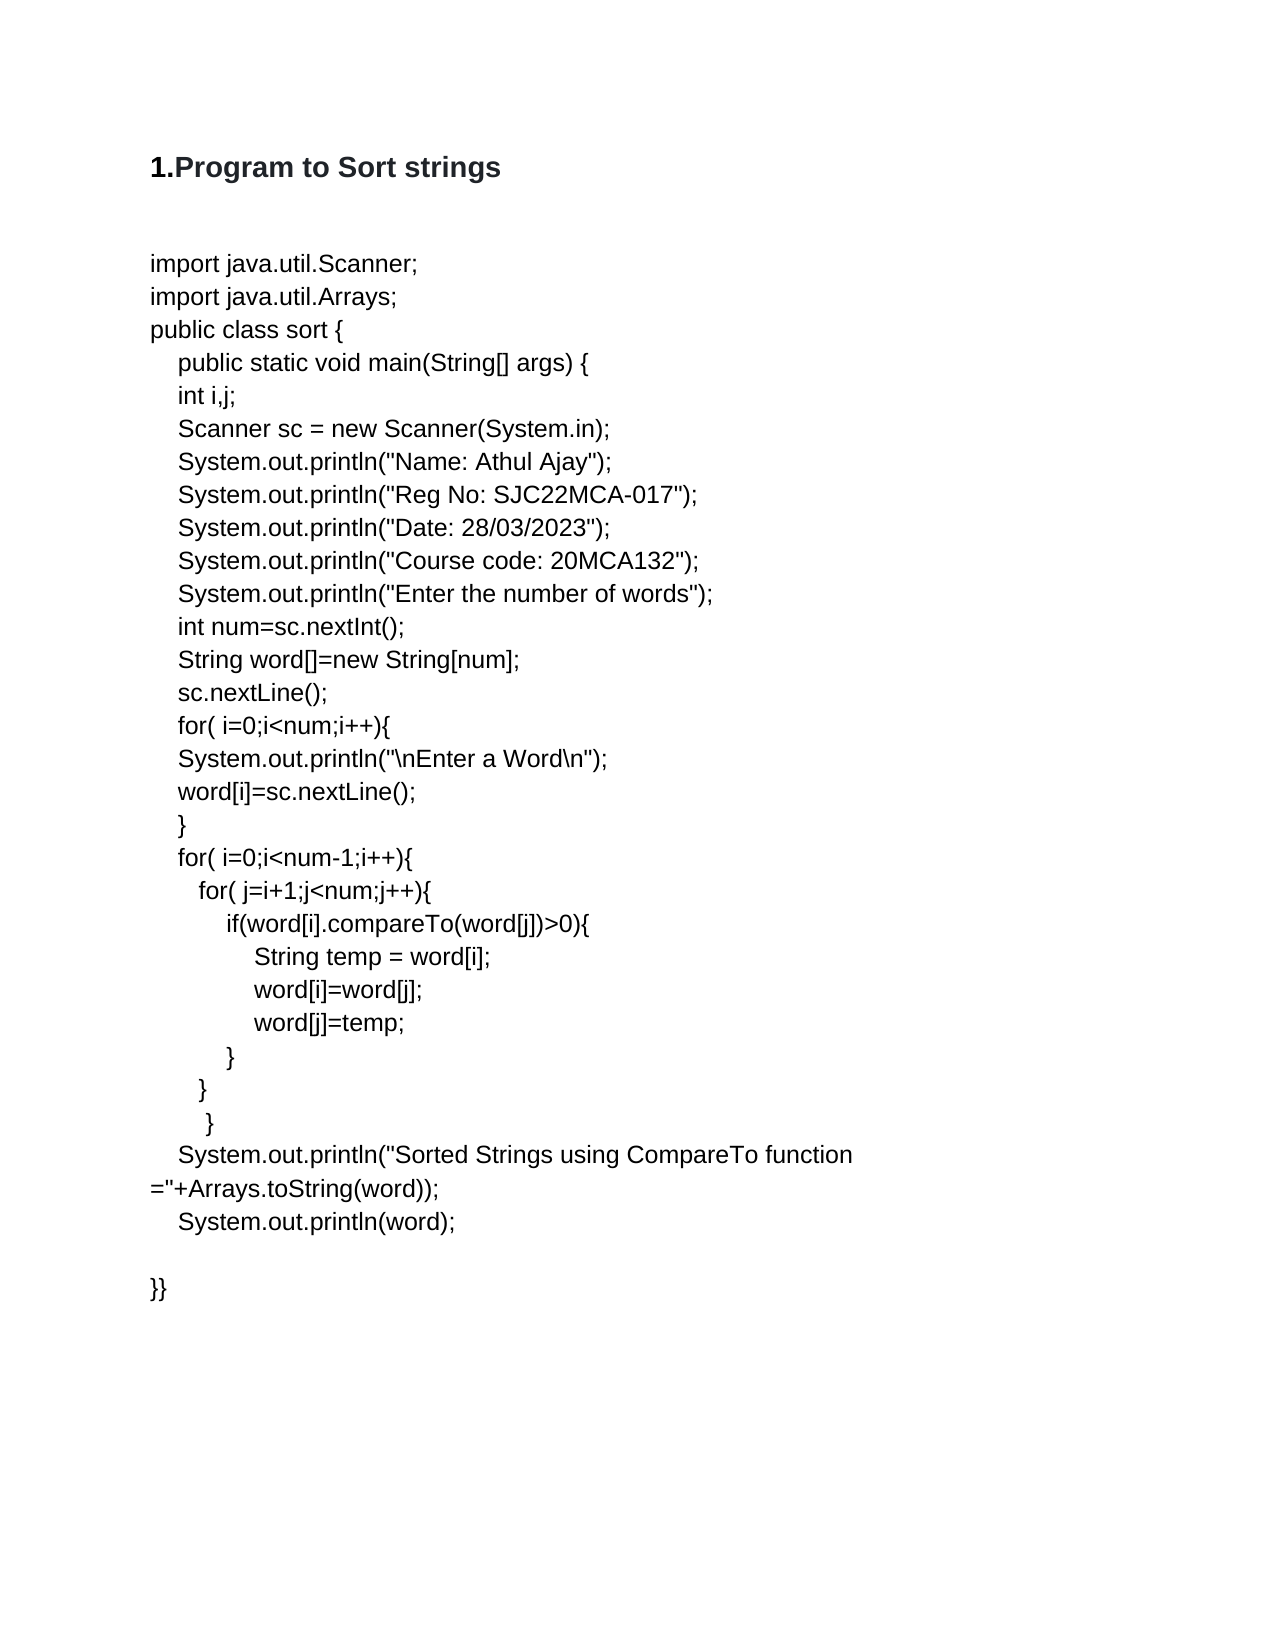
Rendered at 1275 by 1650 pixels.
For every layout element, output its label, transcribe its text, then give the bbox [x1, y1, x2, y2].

text word[i]=sc.nextLine(); [150, 777, 1125, 806]
text word[j]=temp; [150, 1008, 1125, 1037]
text import java.util.Arrays; [150, 282, 1125, 311]
text int num=sc.nextInt(); [150, 612, 1125, 641]
text Scanner sc = new Scanner(System.in); [150, 414, 1125, 443]
text } [150, 1107, 1125, 1136]
text System.out.println("Course code: 20MCA132"); [150, 546, 1125, 575]
text public static void main(String[] args) { [150, 348, 1125, 377]
text } [150, 1074, 1125, 1103]
text System.out.println("Name: Athul Ajay"); [150, 447, 1125, 476]
text sc.nextLine(); [150, 678, 1125, 707]
text for( i=0;i<num;i++){ [150, 711, 1125, 740]
text String temp = word[i]; [150, 942, 1125, 971]
text System.out.println(word); [150, 1207, 1125, 1235]
text for( j=i+1;j<num;j++){ [150, 876, 1125, 905]
text System.out.println("Enter the number of words"); [150, 579, 1125, 608]
text } [150, 810, 1125, 839]
text if(word[i].compareTo(word[j])>0){ [150, 909, 1125, 938]
text for( i=0;i<num-1;i++){ [150, 843, 1125, 872]
text System.out.println("Reg No: SJC22MCA-017"); [150, 480, 1125, 509]
text word[i]=word[j]; [150, 975, 1125, 1004]
text import java.util.Scanner; [150, 249, 1125, 278]
text System.out.println("Sorted Strings using CompareTo function ="+Arrays.toString(word)); [150, 1141, 1125, 1202]
text String word[]=new String[num]; [150, 645, 1125, 674]
text System.out.println("Date: 28/03/2023"); [150, 513, 1125, 542]
text 1.Program to Sort strings [150, 150, 1125, 183]
text System.out.println("\nEnter a Word\n"); [150, 744, 1125, 773]
text int i,j; [150, 381, 1125, 410]
text public class sort { [150, 315, 1125, 344]
text } [150, 1041, 1125, 1070]
text }} [150, 1273, 1125, 1301]
